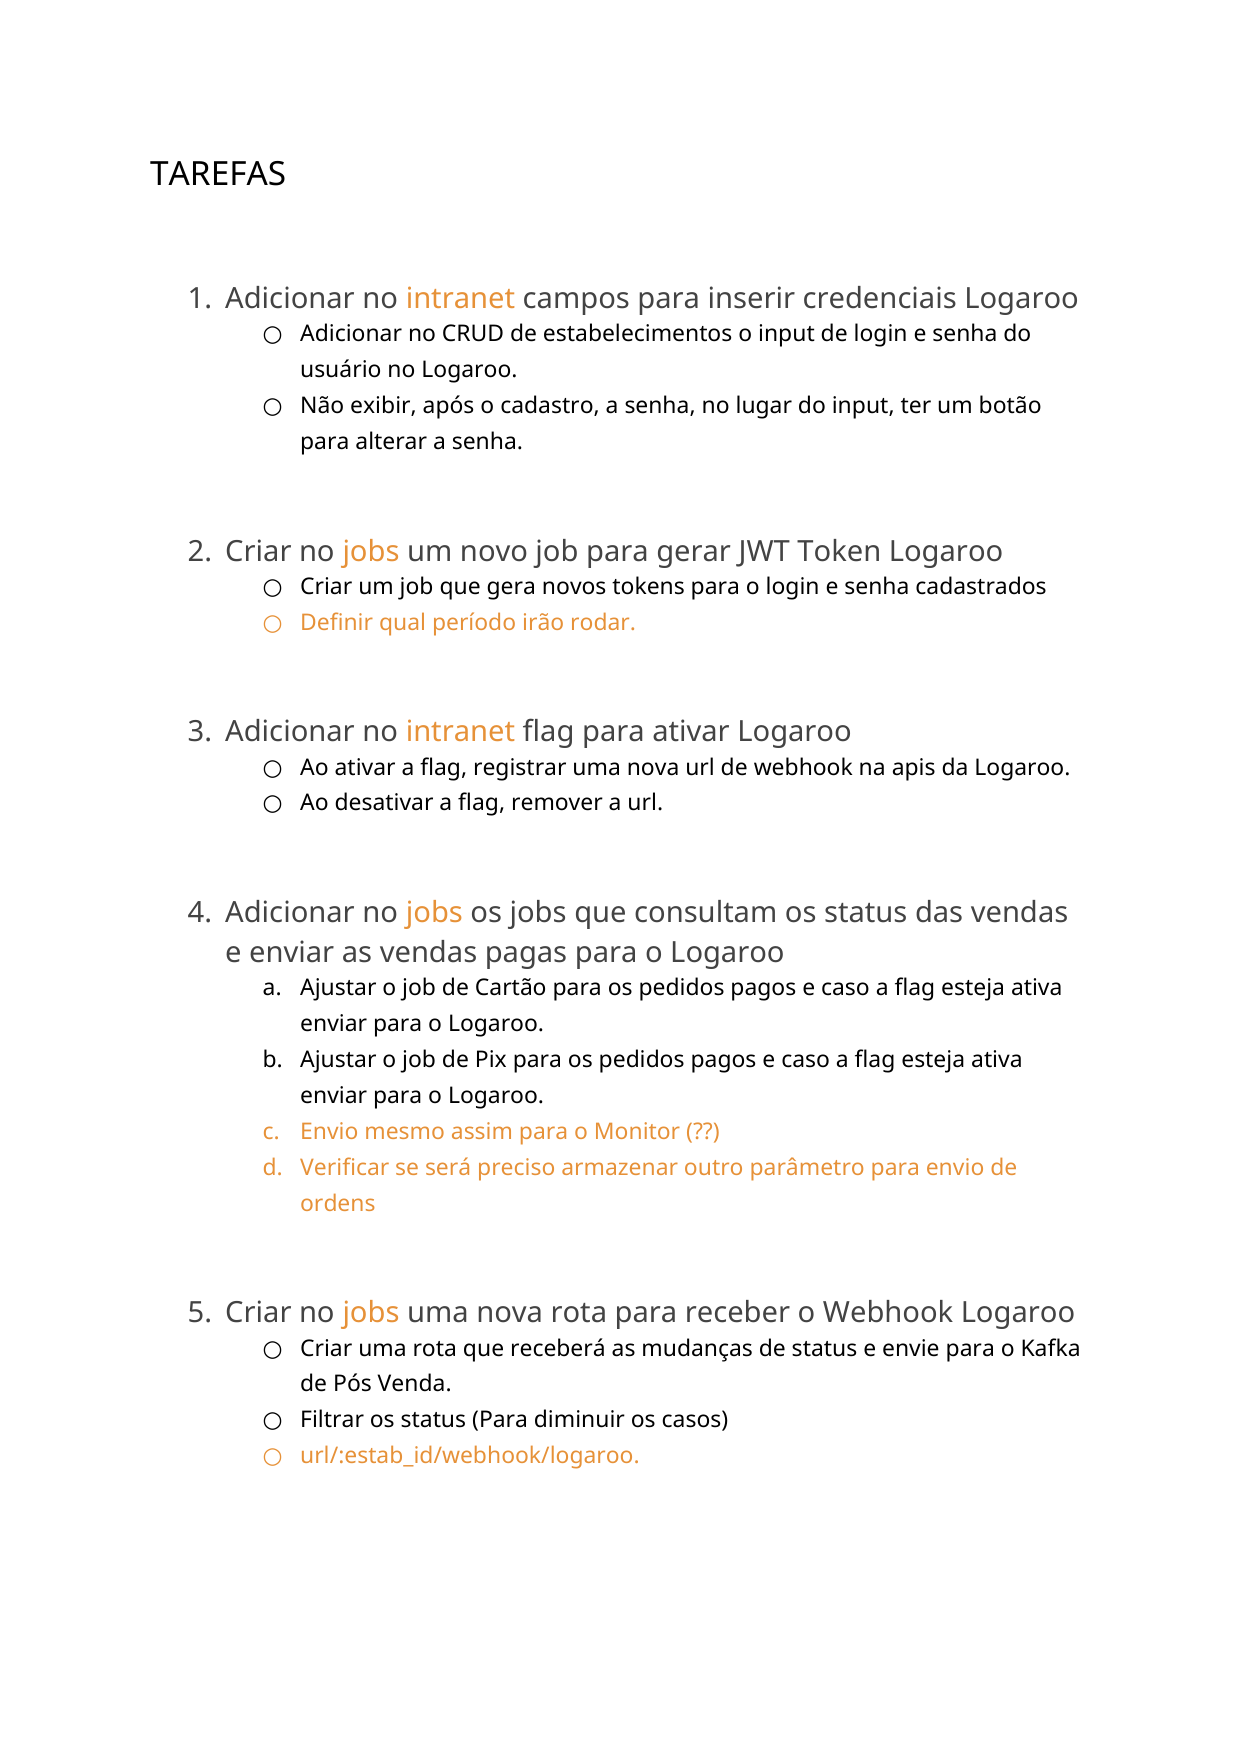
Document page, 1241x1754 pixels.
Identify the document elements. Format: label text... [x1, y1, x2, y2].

list Criar um job que gera novos tokens para o login e senha cadastrados [262, 569, 1090, 601]
list Definir qual período irão rodar. [262, 606, 1090, 637]
subtitle Adicionar no intranet campos para inserir credenciais Logaroo [187, 277, 1090, 317]
list Ao desativar a flag, remover a url. [262, 786, 1090, 818]
list Ao ativar a flag, registrar uma nova url de webhook na apis da Logaroo. [262, 750, 1090, 782]
list Filtrar os status (Para diminuir os casos) [262, 1403, 1090, 1434]
subtitle Adicionar no intranet flag para ativar Logaroo [187, 711, 1090, 750]
list Ajustar o job de Cartão para os pedidos pagos e caso a flag esteja ativa enviar para o Logaroo. [262, 971, 1090, 1038]
subtitle Criar no jobs um novo job para gerar JWT Token Logaroo [187, 530, 1090, 569]
list Adicionar no CRUD de estabelecimentos o input de login e senha do usuário no Logaroo. [262, 317, 1090, 384]
subtitle Adicionar no jobs os jobs que consultam os status das vendas e enviar as vendas pagas para o Logaroo [187, 892, 1090, 971]
list Verificar se será preciso armazenar outro parâmetro para envio de ordens [262, 1151, 1090, 1218]
list Ajustar o job de Pix para os pedidos pagos e caso a flag esteja ativa enviar para o Logaroo. [262, 1043, 1090, 1110]
subtitle TAREFAS [150, 150, 1090, 195]
list Não exibir, após o cadastro, a senha, no lugar do input, ter um botão para alterar a senha. [262, 389, 1090, 456]
list url/:estab_id/webhook/logaroo. [262, 1439, 1090, 1471]
list Criar uma rota que receberá as mudanças de status e envie para o Kafka de Pós Venda. [262, 1331, 1090, 1399]
list Envio mesmo assim para o Monitor (??) [262, 1115, 1090, 1146]
subtitle Criar no jobs uma nova rota para receber o Webhook Logaroo [187, 1292, 1090, 1331]
